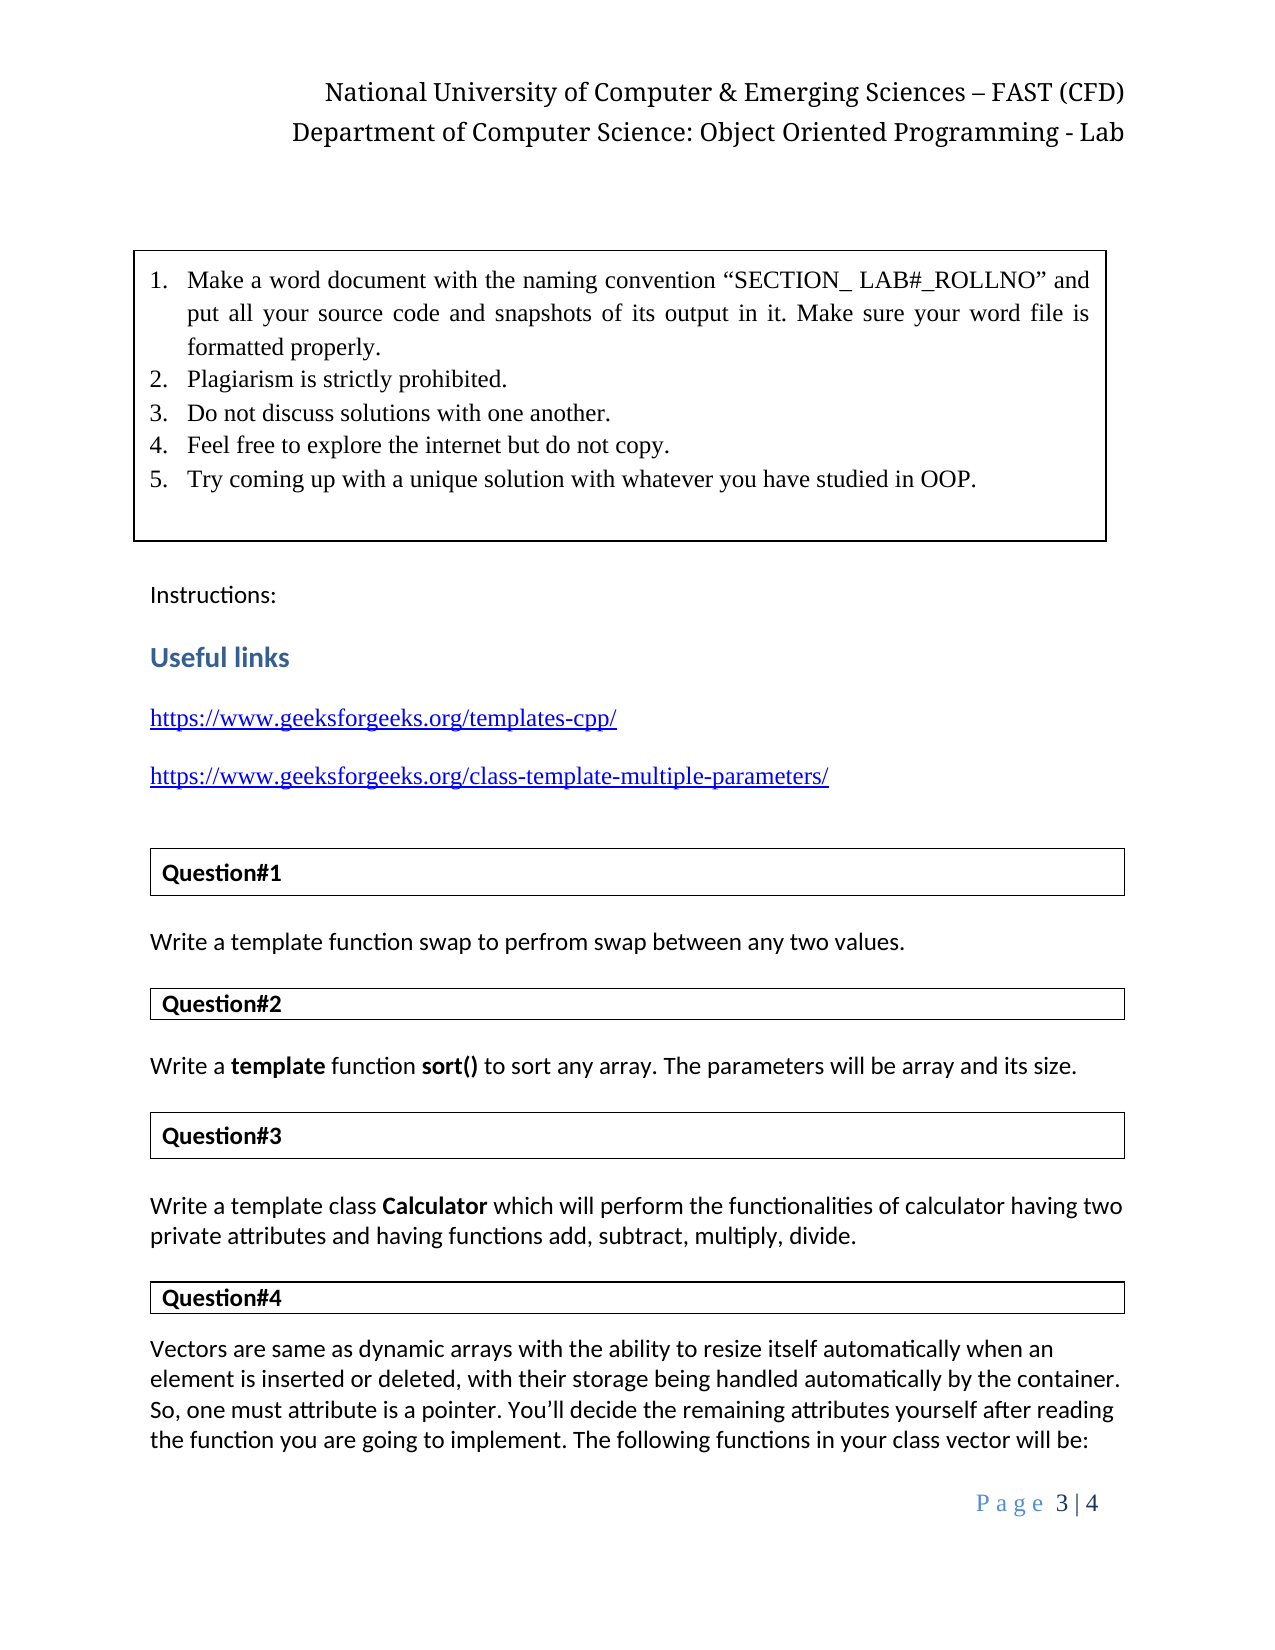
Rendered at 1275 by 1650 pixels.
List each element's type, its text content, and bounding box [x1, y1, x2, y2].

text Write a template function sort() to sort any array. The parameters will be array and its size. [150, 1051, 1125, 1081]
subtitle Useful links [150, 639, 1125, 674]
text Write a template class Calculator which will perform the functionalities of calculator having two private attributes and having functions add, subtract, multiply, divide. [150, 1190, 1125, 1281]
table_header Question#3 [151, 1113, 1124, 1158]
text Write a template function swap to perfrom swap between any two values. [150, 926, 1125, 957]
text https://www.geeksforgeeks.org/templates-cpp/ [150, 703, 1125, 732]
table_header Question#4 [151, 1283, 1124, 1313]
table_header Question#2 [151, 989, 1124, 1019]
table_header Question#1 [151, 849, 1124, 895]
text https://www.geeksforgeeks.org/class-template-multiple-parameters/ [150, 761, 1125, 790]
